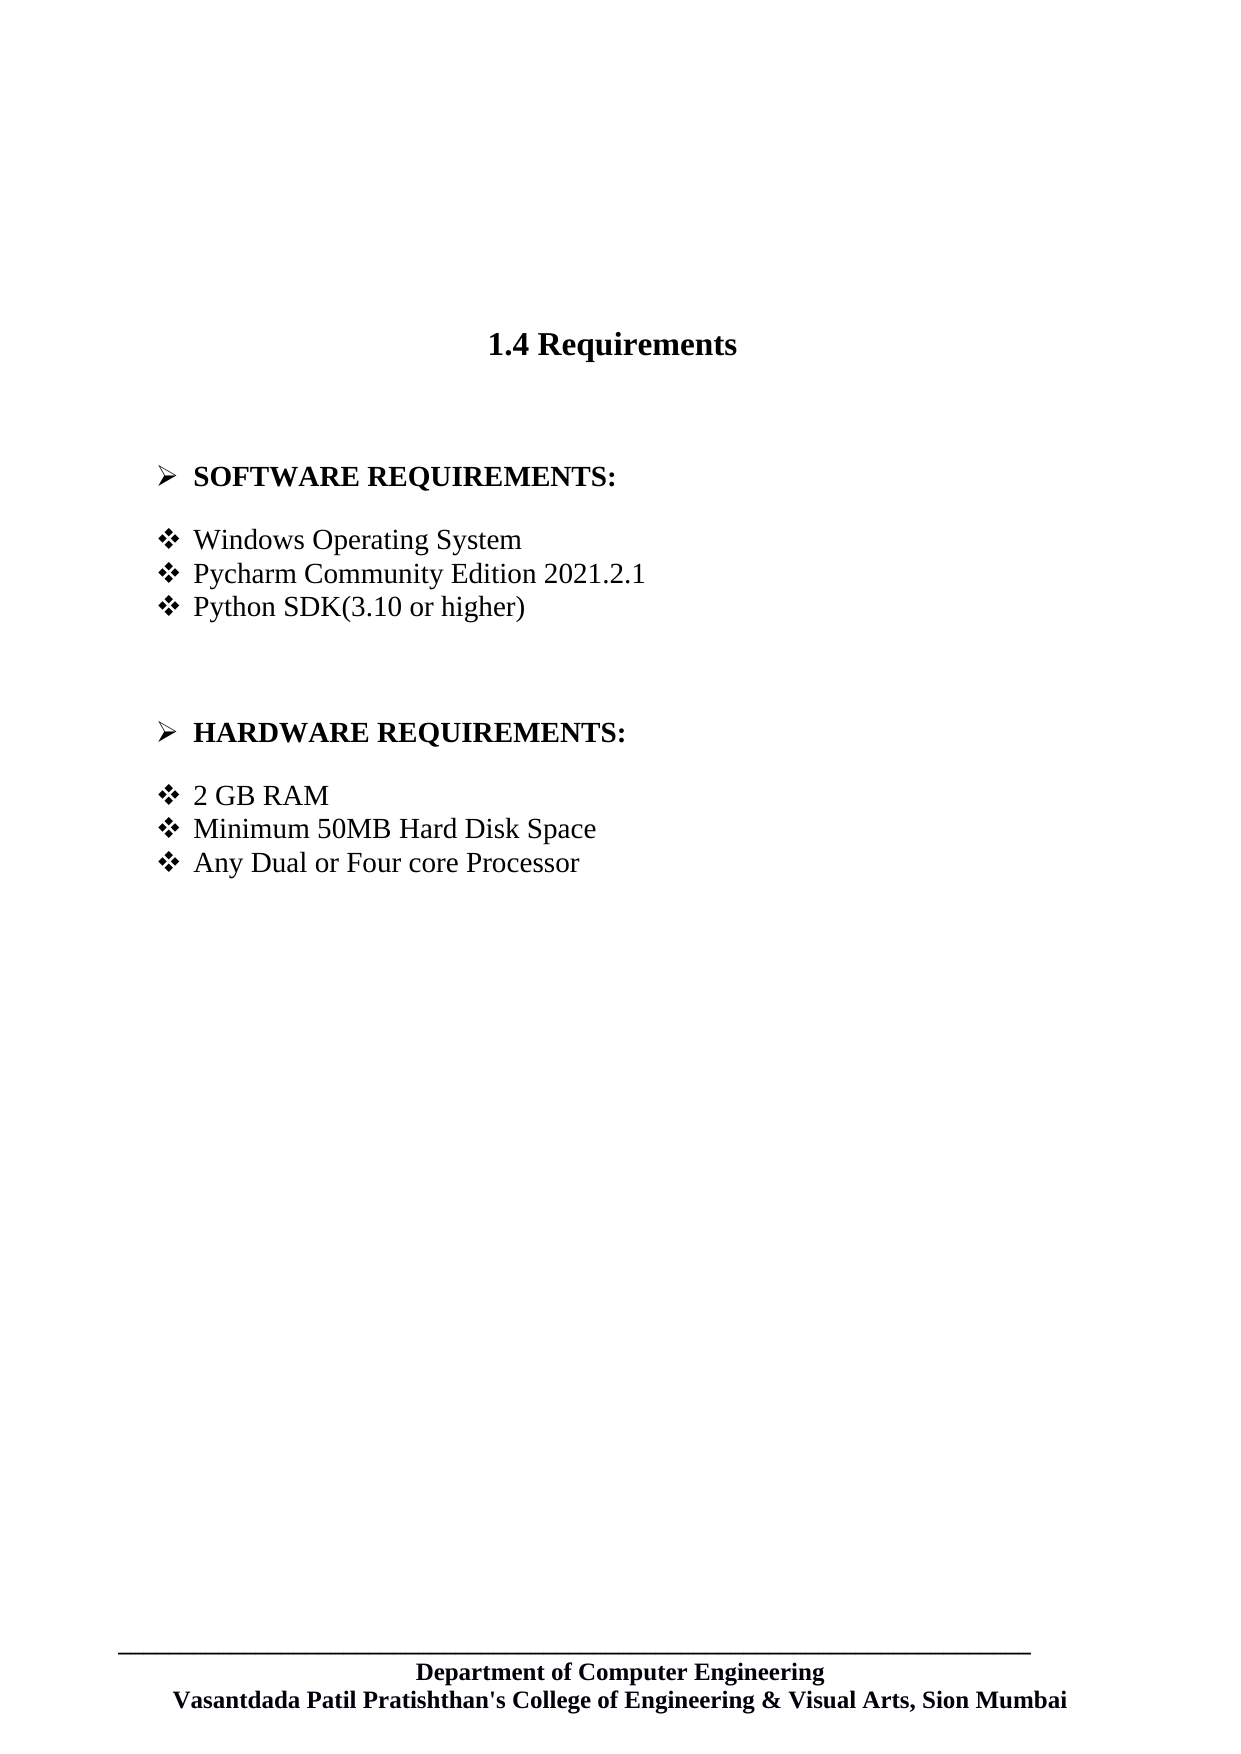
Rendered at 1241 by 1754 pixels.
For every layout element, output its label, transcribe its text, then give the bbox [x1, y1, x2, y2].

list Minimum 50MB Hard Disk Space [156, 811, 1122, 845]
text 1.4 Requirements [413, 324, 1122, 363]
list Any Dual or Four core Processor [156, 845, 1122, 879]
list Python SDK(3.10 or higher) [156, 589, 1122, 623]
list 2 GB RAM [156, 778, 1122, 811]
list Pycharm Community Edition 2021.2.1 [156, 556, 1122, 589]
list SOFTWARE REQUIREMENTS: [156, 459, 1122, 493]
list Windows Operating System [156, 522, 1122, 556]
list HARDWARE REQUIREMENTS: [156, 715, 1122, 749]
